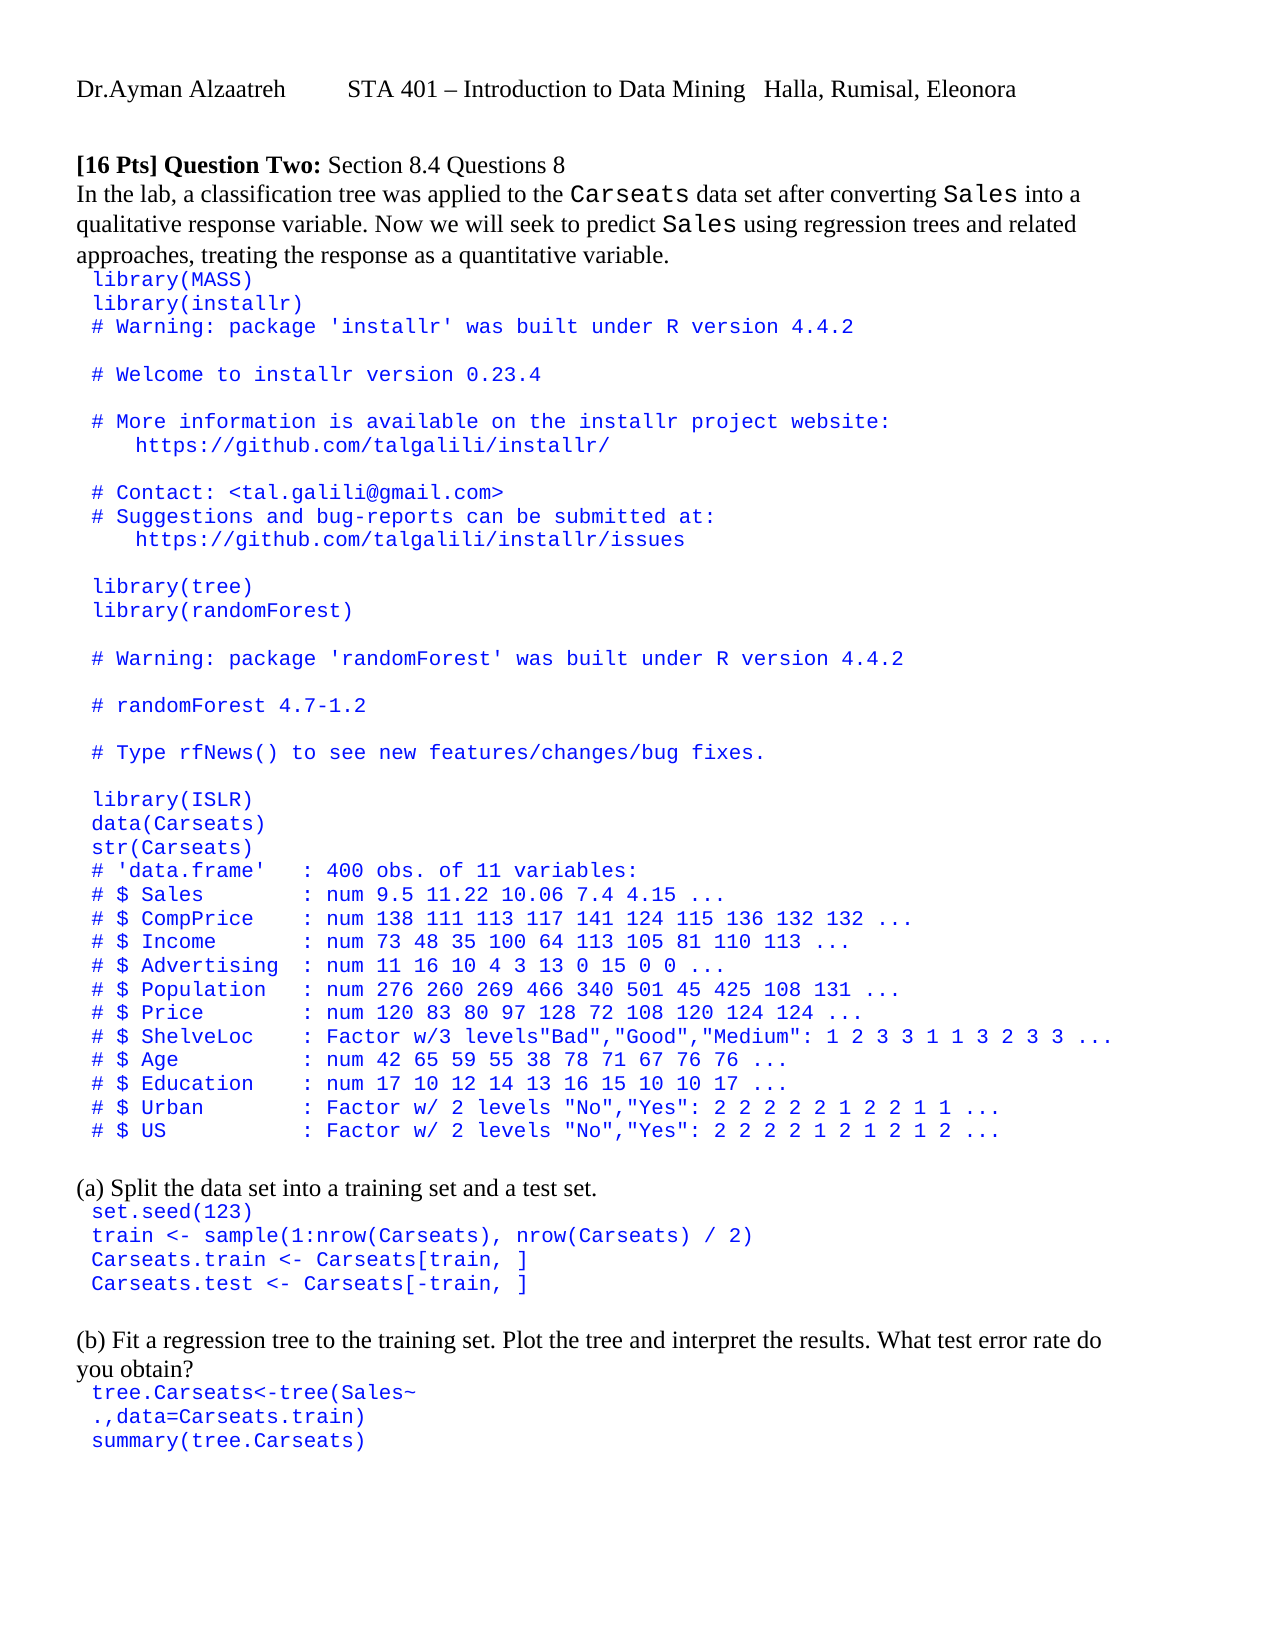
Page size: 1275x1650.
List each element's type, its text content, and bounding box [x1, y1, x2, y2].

text # Suggestions and bug-reports can be submitted at: https://github.com/talgalili/installr/issues [91, 506, 1125, 553]
text # Type rfNews() to see new features/changes/bug fixes. [91, 742, 1125, 766]
text # $ ShelveLoc : Factor w/3 levels"Bad","Good","Medium": 1 2 3 3 1 1 3 2 3 3 ... [91, 1026, 1125, 1049]
text # Welcome to installr version 0.23.4 [91, 364, 1125, 387]
text # Warning: package 'installr' was built under R version 4.4.2 [91, 316, 1125, 340]
text tree.Carseats<-tree(Sales~ [91, 1382, 1125, 1406]
text # 'data.frame' : 400 obs. of 11 variables: [91, 860, 1125, 884]
text # randomForest 4.7-1.2 [91, 695, 1125, 718]
text # $ Age : num 42 65 59 55 38 78 71 67 76 76 ... [91, 1049, 1125, 1073]
text Carseats.test <- Carseats[-train, ] [91, 1272, 1125, 1296]
text # $ Sales : num 9.5 11.22 10.06 7.4 4.15 ... [91, 884, 1125, 908]
text library(tree) [91, 577, 1125, 600]
text library(MASS) [91, 269, 1125, 293]
text # $ Advertising : num 11 16 10 4 3 13 0 15 0 0 ... [91, 955, 1125, 978]
text library(randomForest) [91, 600, 1125, 624]
text (b) Fit a regression tree to the training set. Plot the tree and interpret the results. What test error rate do you obtain? [76, 1325, 1125, 1382]
text # $ Income : num 73 48 35 100 64 113 105 81 110 113 ... [91, 931, 1125, 955]
text # $ Population : num 276 260 269 466 340 501 45 425 108 131 ... [91, 978, 1125, 1002]
text # $ US : Factor w/ 2 levels "No","Yes": 2 2 2 2 1 2 1 2 1 2 ... [91, 1120, 1125, 1144]
text set.seed(123) [91, 1202, 1125, 1225]
text # $ Price : num 120 83 80 97 128 72 108 120 124 124 ... [91, 1002, 1125, 1026]
text # $ CompPrice : num 138 111 113 117 141 124 115 136 132 132 ... [91, 908, 1125, 931]
text library(ISLR) [91, 789, 1125, 813]
text data(Carseats) [91, 813, 1125, 837]
text # Warning: package 'randomForest' was built under R version 4.4.2 [91, 647, 1125, 671]
text Carseats.train <- Carseats[train, ] [91, 1249, 1125, 1272]
text # More information is available on the installr project website: https://github.com/talgalili/installr/ [91, 411, 1125, 458]
text (a) Split the data set into a training set and a test set. [76, 1173, 1125, 1202]
text # $ Urban : Factor w/ 2 levels "No","Yes": 2 2 2 2 2 1 2 2 1 1 ... [91, 1097, 1125, 1120]
text [16 Pts] Question Two: Section 8.4 Questions 8 [76, 150, 1125, 179]
text summary(tree.Carseats) [91, 1430, 1125, 1453]
text # Contact: <tal.galili@gmail.com> [91, 482, 1125, 506]
text library(installr) [91, 293, 1125, 316]
text str(Carseats) [91, 837, 1125, 860]
text # $ Education : num 17 10 12 14 13 16 15 10 10 17 ... [91, 1073, 1125, 1097]
text train <- sample(1:nrow(Carseats), nrow(Carseats) / 2) [91, 1225, 1125, 1249]
text .,data=Carseats.train) [91, 1406, 1125, 1430]
text In the lab, a classification tree was applied to the Carseats data set after converting Sales into a qualitative response variable. Now we will seek to predict Sales using regression trees and related approaches, treating the response as a quantitative variable. [76, 179, 1125, 269]
